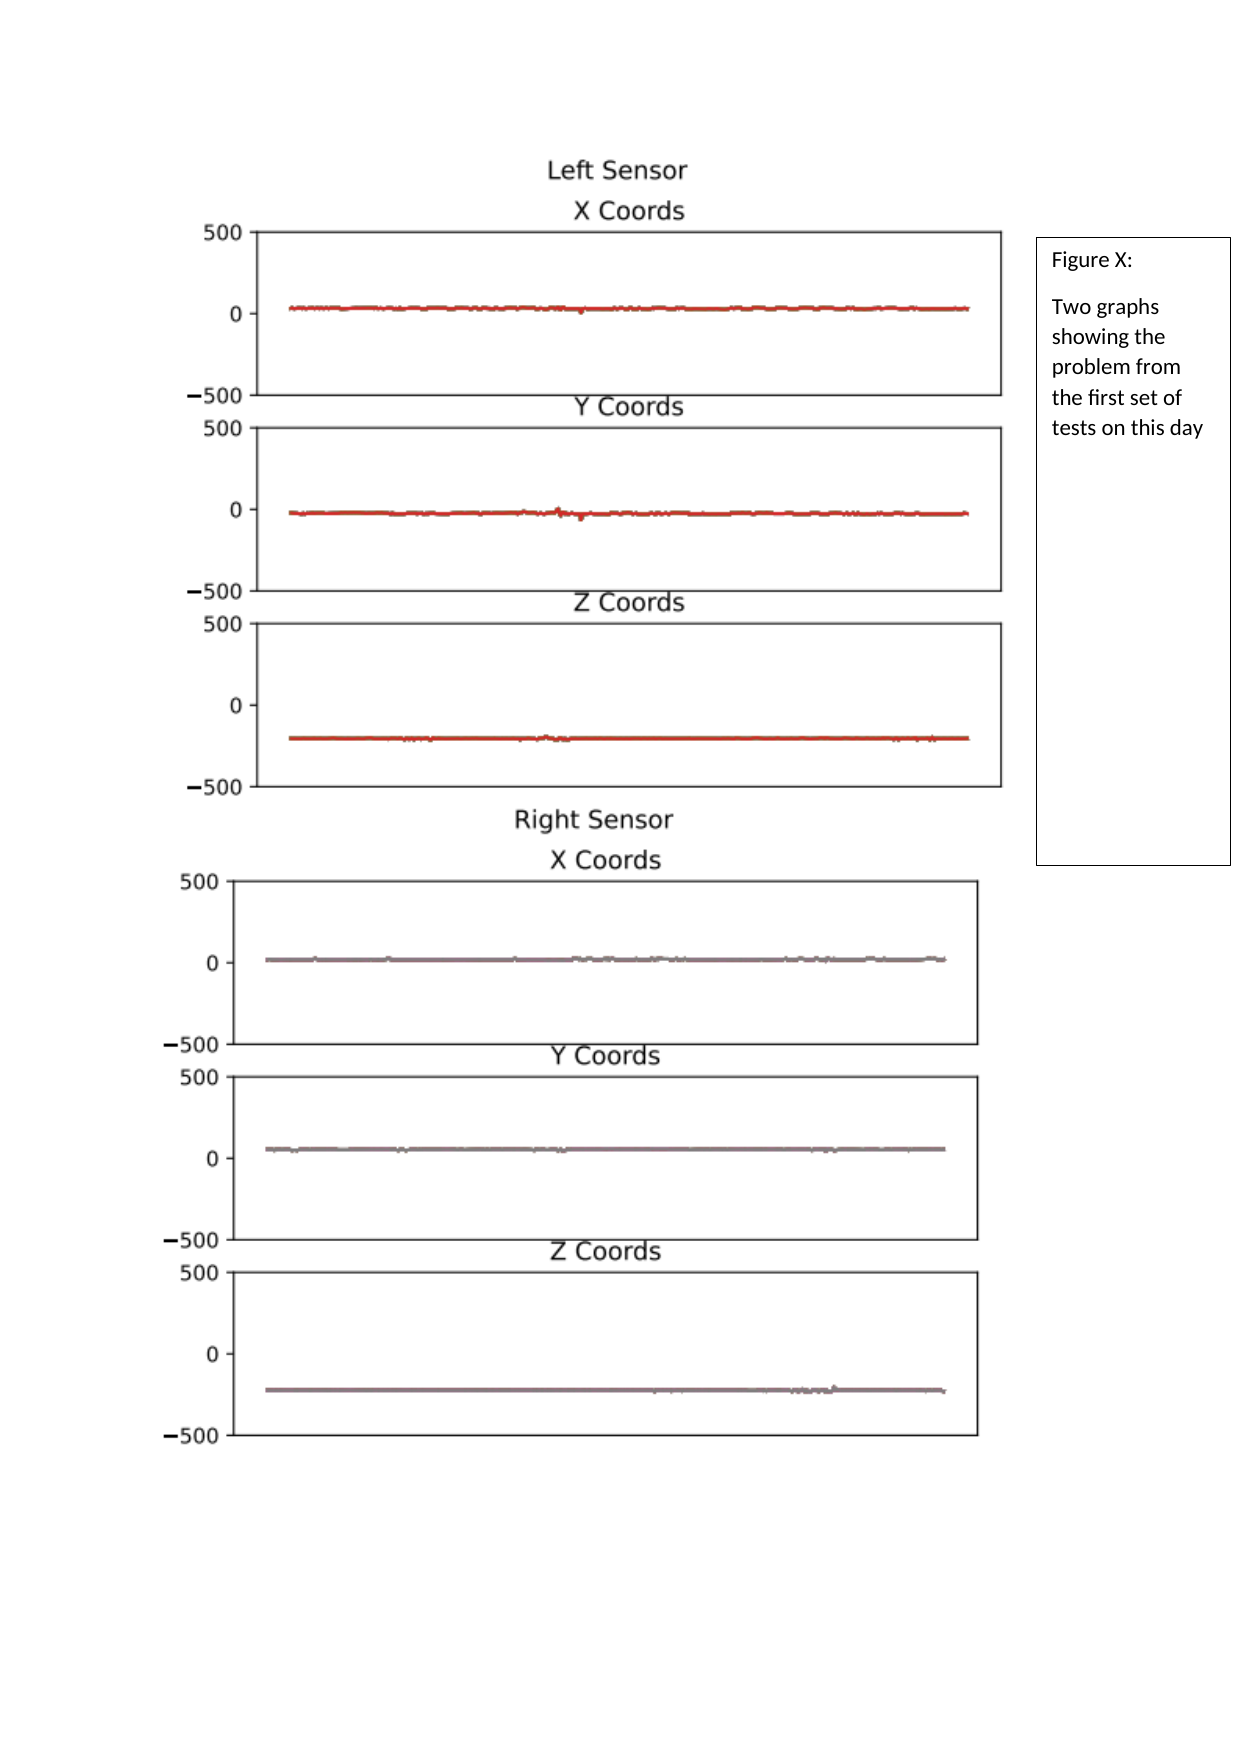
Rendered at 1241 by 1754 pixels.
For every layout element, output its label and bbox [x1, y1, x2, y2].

picture [150, 150, 1063, 802]
picture [150, 803, 1041, 1460]
